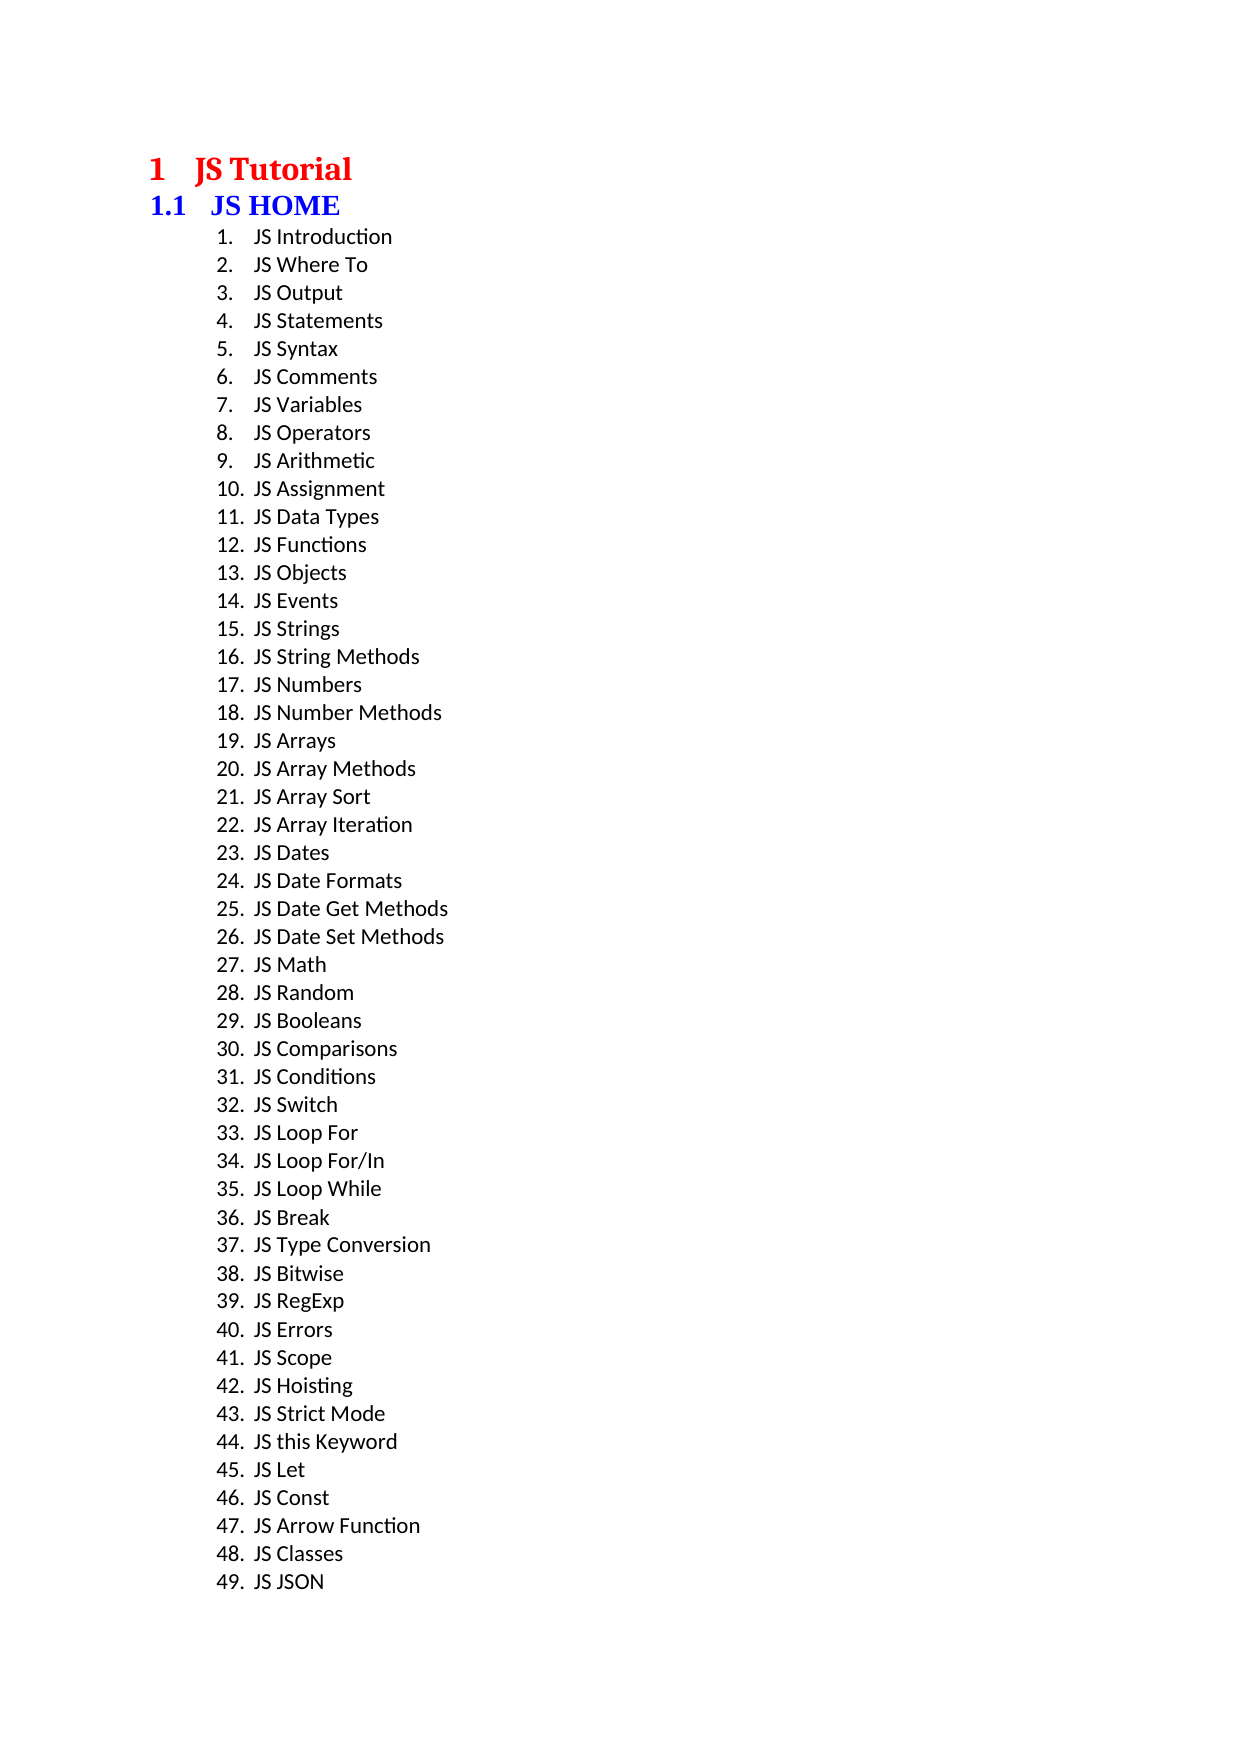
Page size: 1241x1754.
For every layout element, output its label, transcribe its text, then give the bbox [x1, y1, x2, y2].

text JS Bitwise [216, 1259, 1090, 1287]
text JS Conditions [216, 1062, 1090, 1091]
text JS Arrow Function [216, 1511, 1090, 1539]
text JS Loop For [216, 1118, 1090, 1147]
text JS Numbers [216, 670, 1090, 698]
text JS Date Formats [216, 866, 1090, 894]
text JS Hoisting [216, 1371, 1090, 1399]
text JS Functions [216, 530, 1090, 558]
text JS JSON [216, 1567, 1090, 1595]
text JS Statements [216, 306, 1090, 334]
text JS Arithmetic [216, 446, 1090, 474]
text JS Syntax [216, 334, 1090, 362]
text JS Number Methods [216, 698, 1090, 726]
text JS Random [216, 978, 1090, 1006]
text JS Booleans [216, 1006, 1090, 1034]
text JS Assignment [216, 474, 1090, 502]
text JS Data Types [216, 502, 1090, 530]
subtitle JS Tutorial [150, 150, 1090, 188]
subtitle JS HOME [150, 188, 1090, 222]
text JS this Keyword [216, 1427, 1090, 1455]
text JS Type Conversion [216, 1231, 1090, 1259]
text JS Variables [216, 390, 1090, 418]
text JS Array Sort [216, 782, 1090, 810]
text JS Errors [216, 1315, 1090, 1343]
text JS Comparisons [216, 1034, 1090, 1062]
text JS Break [216, 1203, 1090, 1231]
text JS Math [216, 950, 1090, 978]
text JS Strings [216, 614, 1090, 642]
text JS Let [216, 1455, 1090, 1483]
text JS Loop While [216, 1174, 1090, 1203]
text JS Date Set Methods [216, 922, 1090, 950]
text JS Array Iteration [216, 810, 1090, 838]
text JS RegExp [216, 1287, 1090, 1315]
text JS Where To [216, 250, 1090, 278]
text JS Strict Mode [216, 1399, 1090, 1427]
text JS Classes [216, 1539, 1090, 1567]
text JS Comments [216, 362, 1090, 390]
text JS String Methods [216, 642, 1090, 670]
text JS Output [216, 278, 1090, 306]
text JS Switch [216, 1091, 1090, 1118]
text JS Const [216, 1483, 1090, 1511]
text JS Array Methods [216, 754, 1090, 782]
text JS Scope [216, 1343, 1090, 1371]
text JS Arrays [216, 726, 1090, 754]
text JS Loop For/In [216, 1147, 1090, 1174]
text JS Introduction [216, 222, 1090, 250]
text JS Objects [216, 558, 1090, 586]
text JS Dates [216, 838, 1090, 866]
text JS Operators [216, 418, 1090, 446]
text JS Date Get Methods [216, 894, 1090, 922]
text JS Events [216, 586, 1090, 614]
